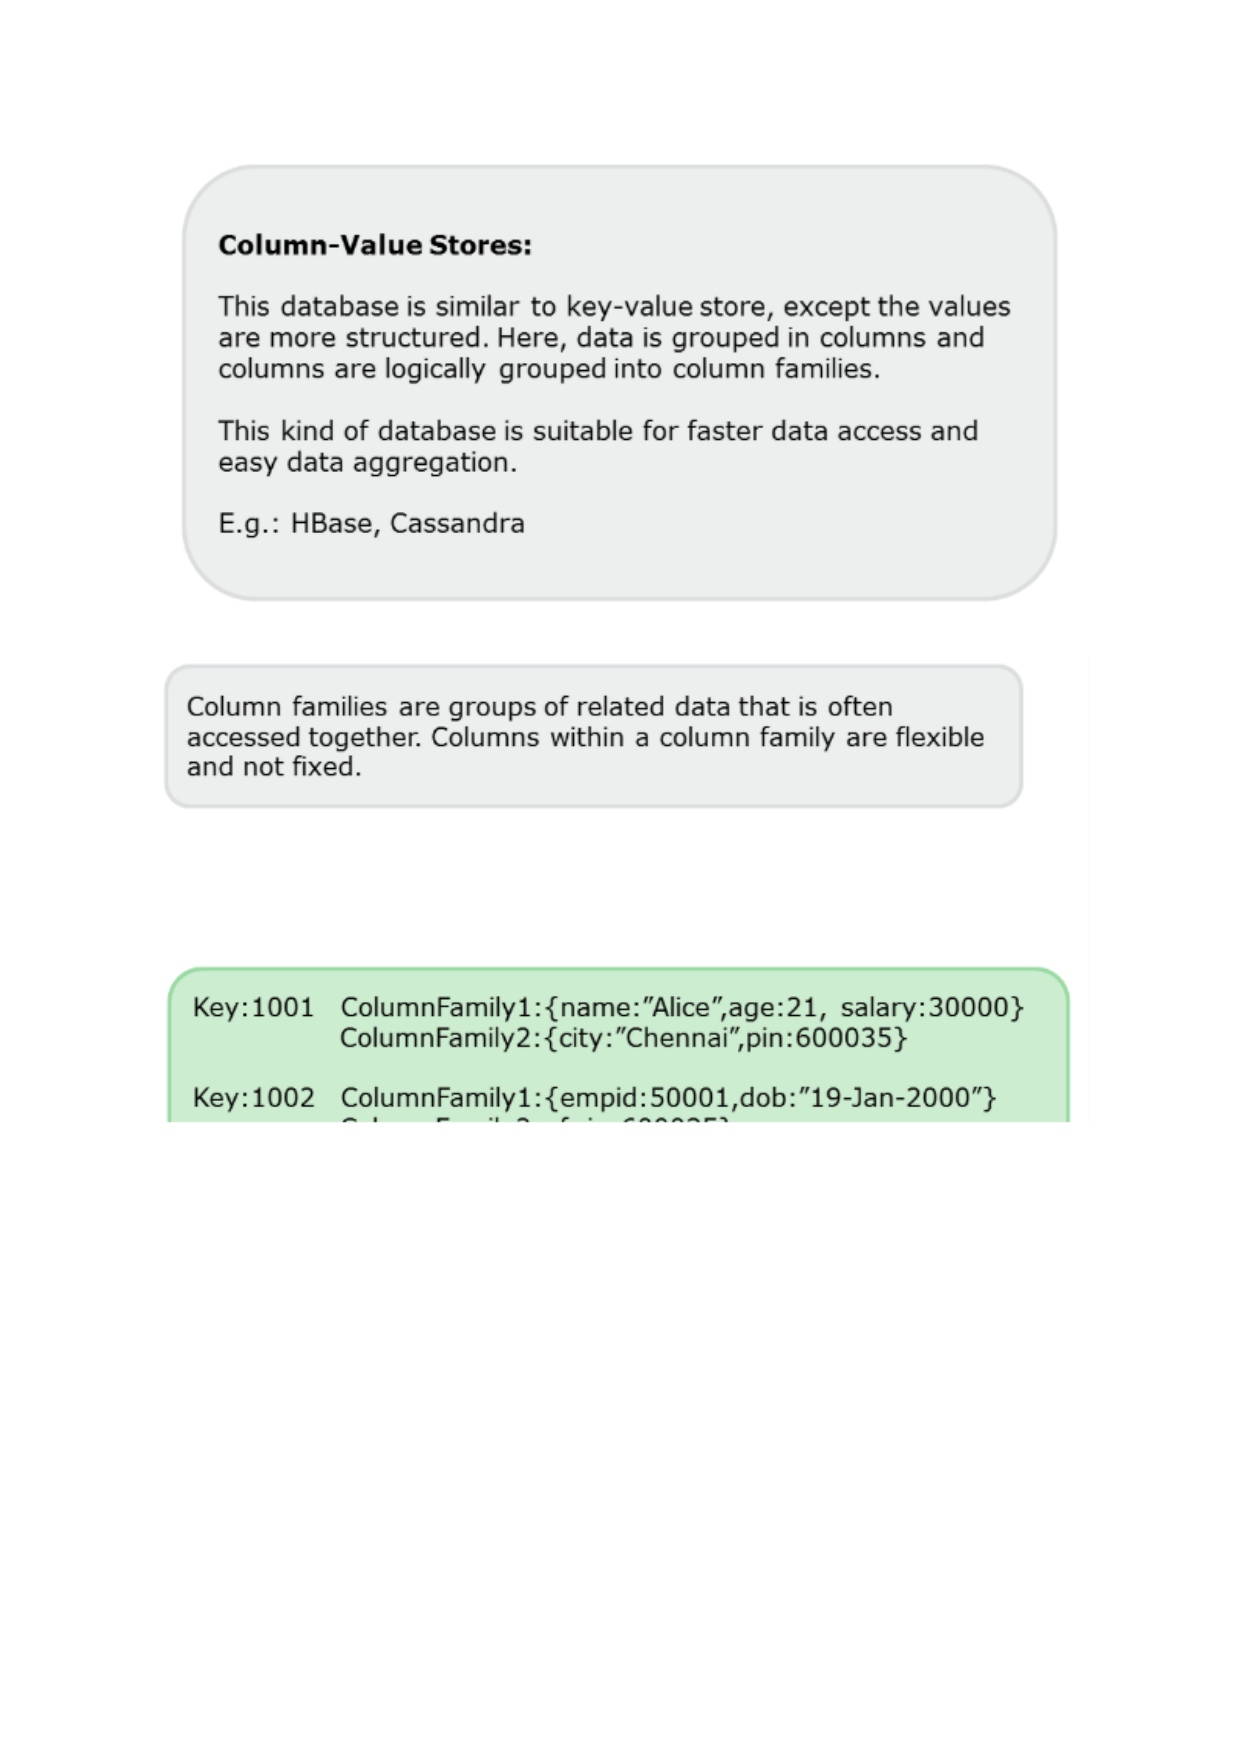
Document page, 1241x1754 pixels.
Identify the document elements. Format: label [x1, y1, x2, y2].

picture [150, 150, 1064, 638]
picture [150, 656, 1091, 1127]
